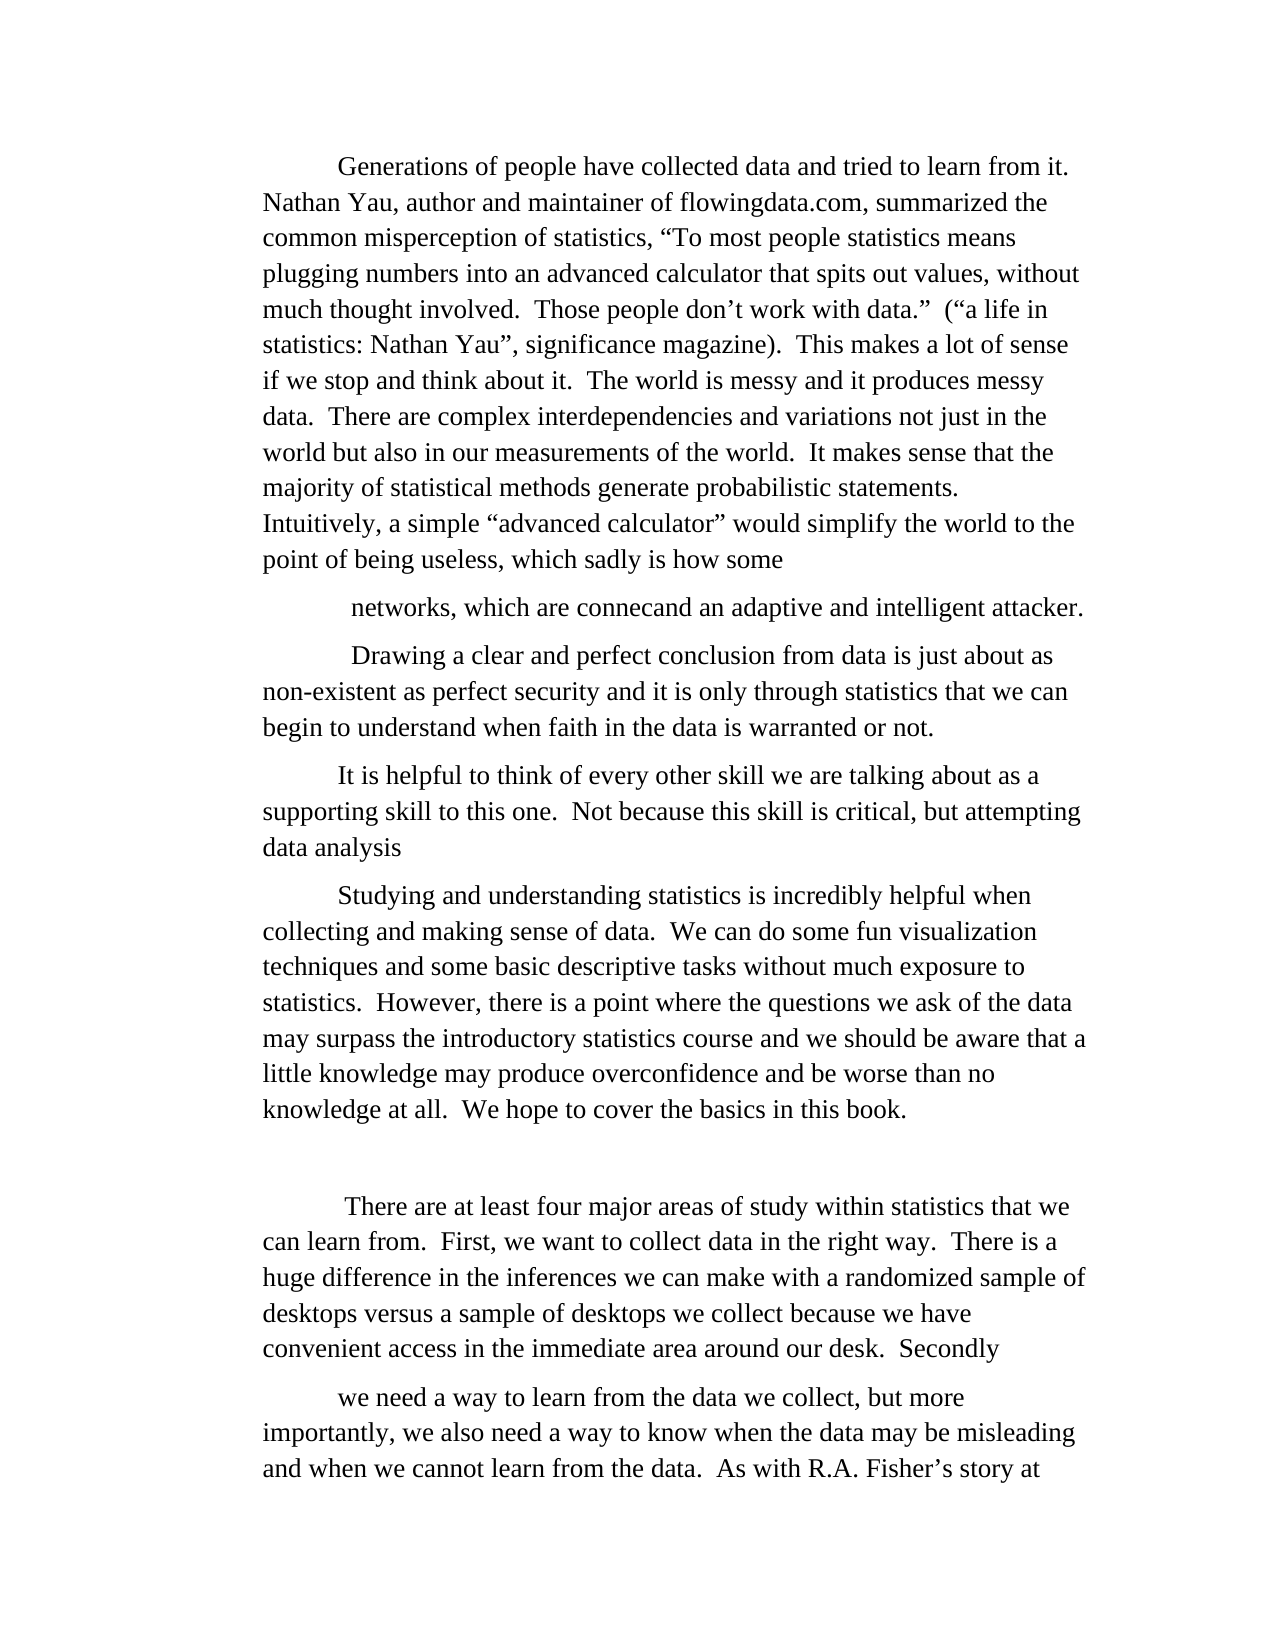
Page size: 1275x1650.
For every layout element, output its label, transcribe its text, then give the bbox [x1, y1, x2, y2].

text Generations of people have collected data and tried to learn from it. Nathan Yau, author and maintainer of flowingdata.com, summarized the common misperception of statistics, “To most people statistics means plugging numbers into an advanced calculator that spits out values, without much thought involved. Those people don’t work with data.” (“a life in statistics: Nathan Yau”, significance magazine). This makes a lot of sense if we stop and think about it. The world is messy and it produces messy data. There are complex interdependencies and variations not just in the world but also in our measurements of the world. It makes sense that the majority of statistical methods generate probabilistic statements. Intuitively, a simple “advanced calculator” would simplify the world to the point of being useless, which sadly is how some [262, 150, 1087, 574]
text Drawing a clear and perfect conclusion from data is just about as non-existent as perfect security and it is only through statistics that we can begin to understand when faith in the data is warranted or not. [262, 639, 1087, 742]
text networks, which are connecand an adaptive and intelligent attacker. [262, 591, 1087, 622]
text Studying and understanding statistics is incredibly helpful when collecting and making sense of data. We can do some fun visualization techniques and some basic descriptive tasks without much exposure to statistics. However, there is a point where the questions we ask of the data may surpass the introductory statistics course and we should be aware that a little knowledge may produce overconfidence and be worse than no knowledge at all. We hope to cover the basics in this book. [262, 879, 1087, 1124]
text It is helpful to think of every other skill we are talking about as a supporting skill to this one. Not because this skill is critical, but attempting data analysis [262, 759, 1087, 862]
text There are at least four major areas of study within statistics that we can learn from. First, we want to collect data in the right way. There is a huge difference in the inferences we can make with a randomized sample of desktops versus a sample of desktops we collect because we have convenient access in the immediate area around our desk. Secondly [262, 1190, 1087, 1364]
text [262, 1381, 1087, 1483]
